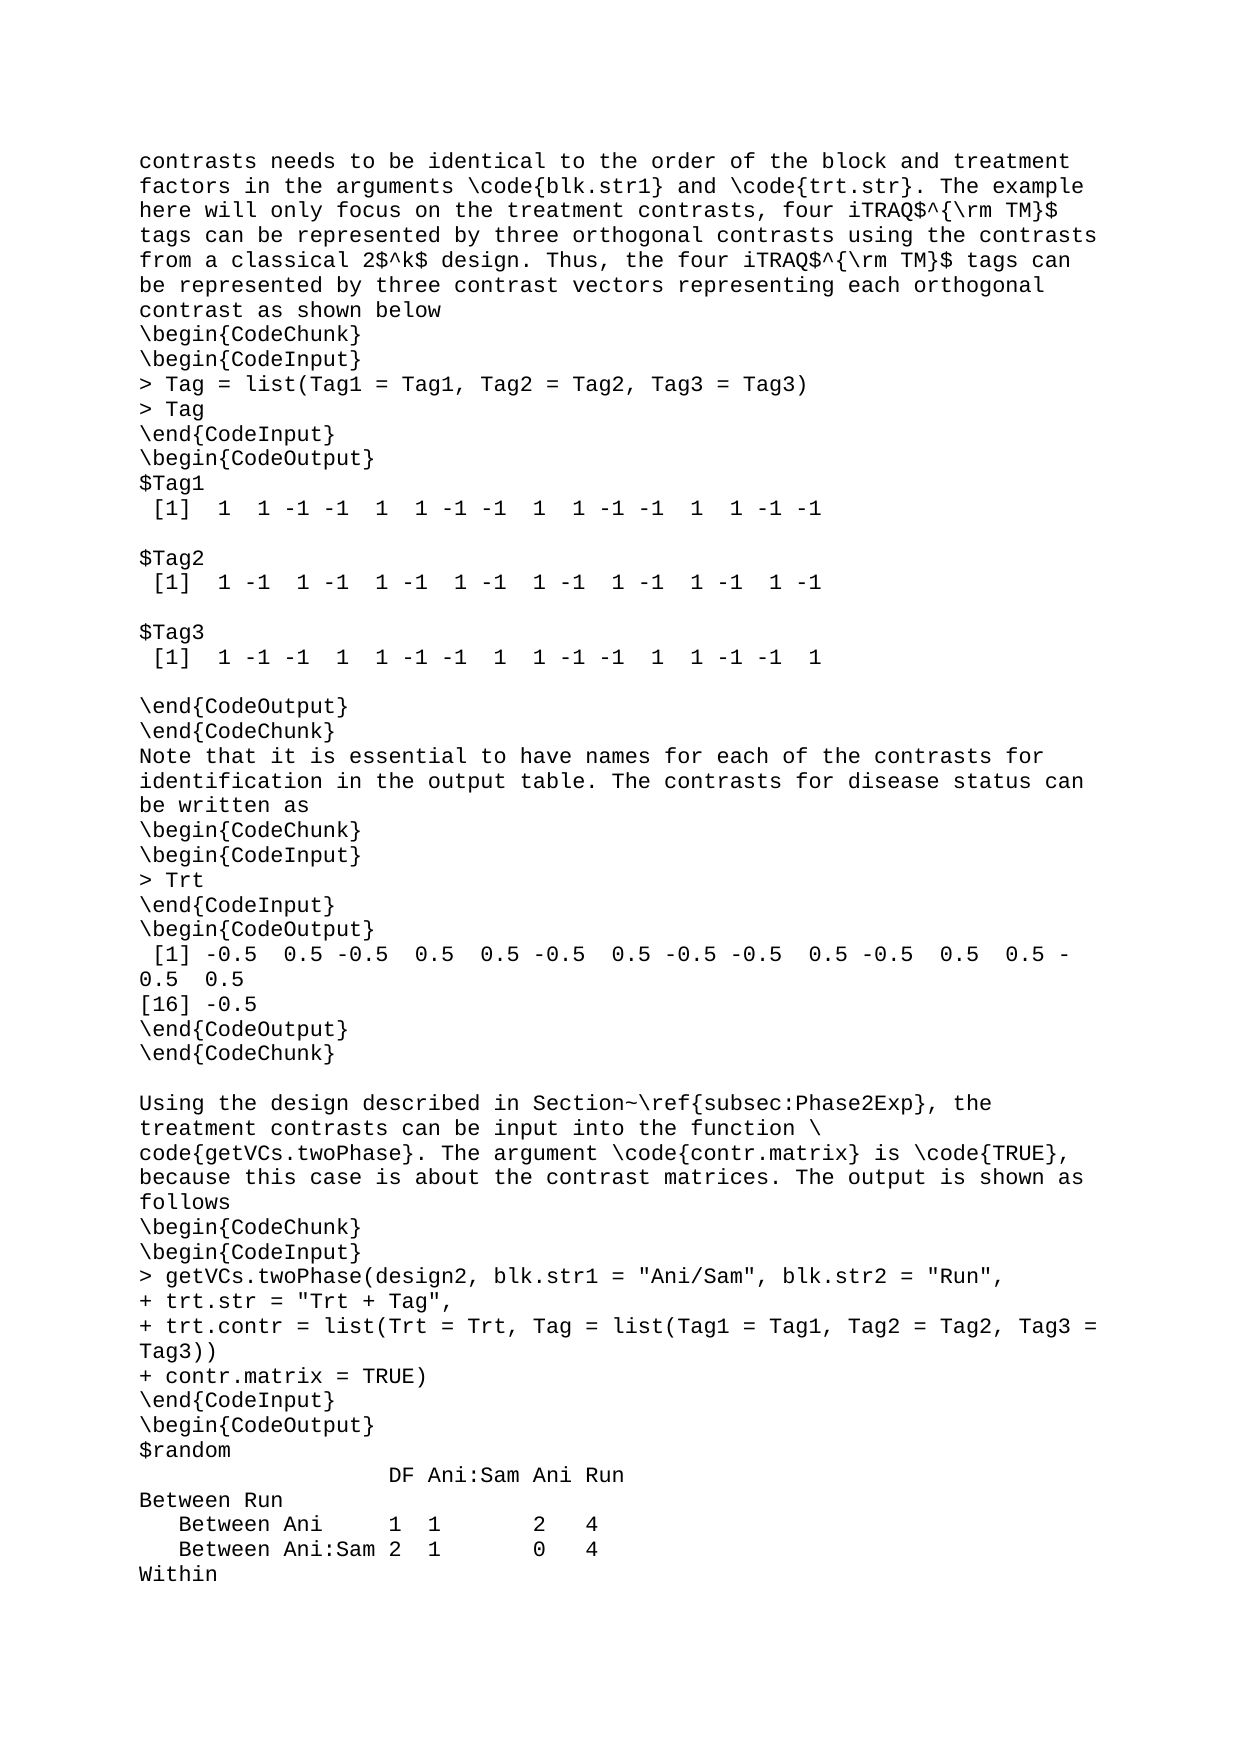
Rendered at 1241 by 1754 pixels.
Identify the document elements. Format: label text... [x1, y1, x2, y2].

text > Tag = list(Tag1 = Tag1, Tag2 = Tag2, Tag3 = Tag3) [139, 373, 1101, 398]
text + trt.str = "Trt + Tag", [139, 1290, 1101, 1315]
text [1] 1 1 -1 -1 1 1 -1 -1 1 1 -1 -1 1 1 -1 -1 [139, 497, 1101, 522]
text \begin{CodeOutput} [139, 447, 1101, 472]
text \begin{CodeChunk} [139, 819, 1101, 844]
text \end{CodeInput} [139, 894, 1101, 918]
text \end{CodeInput} [139, 423, 1101, 447]
text [1] 1 -1 1 -1 1 -1 1 -1 1 -1 1 -1 1 -1 1 -1 [139, 571, 1101, 596]
text DF Ani:Sam Ani Run [139, 1464, 1101, 1489]
text \end{CodeOutput} [139, 1018, 1101, 1042]
text Note that it is essential to have names for each of the contrasts for identification in the output table. The contrasts for disease status can be written as [139, 745, 1101, 819]
text > Trt [139, 869, 1101, 894]
text $Tag1 [139, 472, 1101, 497]
text \end{CodeChunk} [139, 720, 1101, 745]
text \end{CodeOutput} [139, 695, 1101, 720]
text [1] -0.5 0.5 -0.5 0.5 0.5 -0.5 0.5 -0.5 -0.5 0.5 -0.5 0.5 0.5 -0.5 0.5 [139, 943, 1101, 993]
text \end{CodeChunk} [139, 1042, 1101, 1067]
text \begin{CodeInput} [139, 348, 1101, 373]
text [1] 1 -1 -1 1 1 -1 -1 1 1 -1 -1 1 1 -1 -1 1 [139, 646, 1101, 671]
text $random [139, 1439, 1101, 1464]
text + contr.matrix = TRUE) [139, 1365, 1101, 1389]
text \begin{CodeOutput} [139, 918, 1101, 943]
text Using the design described in Section~\ref{subsec:Phase2Exp}, the treatment contrasts can be input into the function \code{getVCs.twoPhase}. The argument \code{contr.matrix} is \code{TRUE}, because this case is about the contrast matrices. The output is shown as follows [139, 1092, 1101, 1216]
text + trt.contr = list(Trt = Trt, Tag = list(Tag1 = Tag1, Tag2 = Tag2, Tag3 = Tag3)) [139, 1315, 1101, 1365]
text $Tag2 [139, 547, 1101, 571]
text $Tag3 [139, 621, 1101, 646]
text \begin{CodeInput} [139, 844, 1101, 869]
text Between Ani:Sam 2 1 0 4 [139, 1538, 1101, 1563]
text \end{CodeInput} [139, 1389, 1101, 1414]
text [16] -0.5 [139, 993, 1101, 1018]
text \begin{CodeChunk} [139, 323, 1101, 348]
text \begin{CodeChunk} [139, 1216, 1101, 1241]
text Between Run [139, 1489, 1101, 1513]
text \begin{CodeInput} [139, 1241, 1101, 1266]
text > getVCs.twoPhase(design2, blk.str1 = "Ani/Sam", blk.str2 = "Run", [139, 1266, 1101, 1290]
text > Tag [139, 398, 1101, 423]
text Within [139, 1563, 1101, 1588]
text \begin{CodeOutput} [139, 1414, 1101, 1439]
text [139, 150, 1101, 323]
text Between Ani 1 1 2 4 [139, 1513, 1101, 1538]
